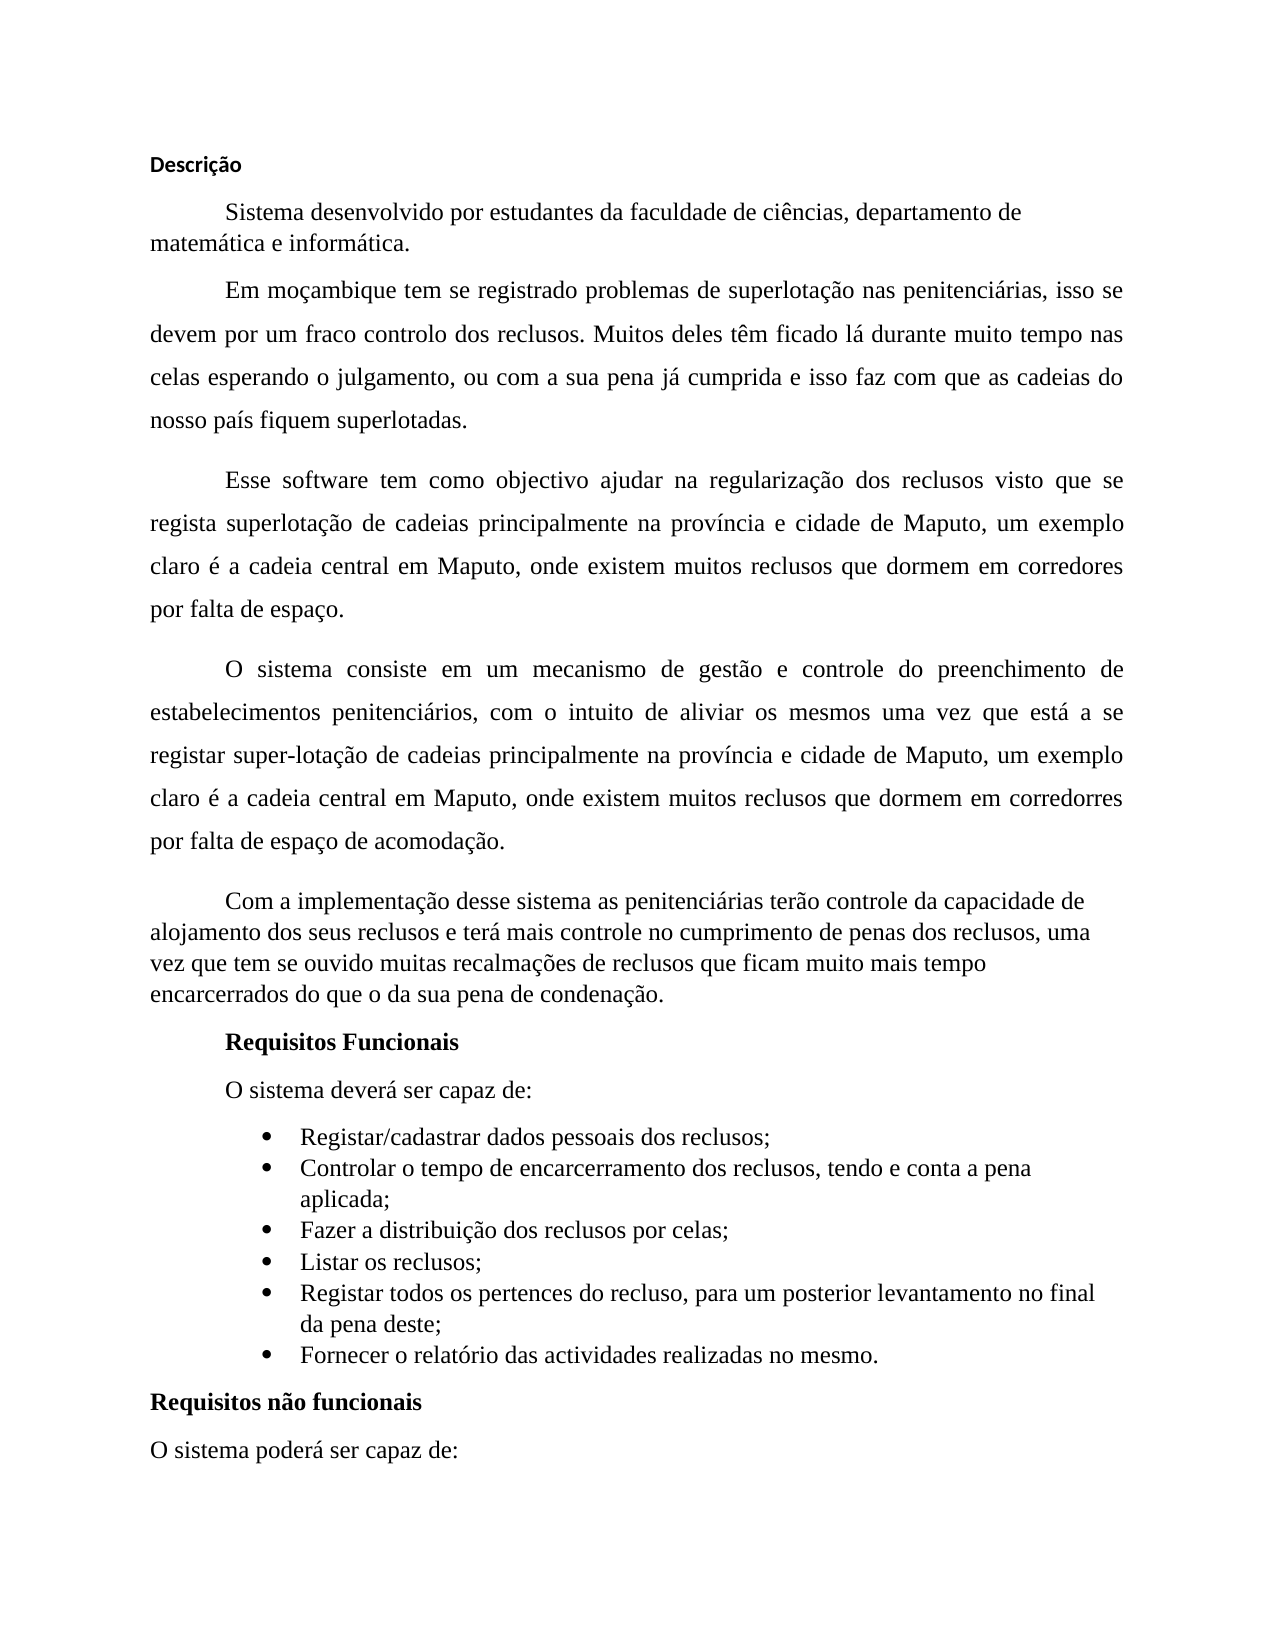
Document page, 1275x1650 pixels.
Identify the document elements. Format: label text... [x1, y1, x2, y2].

text Requisitos Funcionais [150, 1027, 1125, 1056]
list Fornecer o relatório das actividades realizadas no mesmo. [262, 1340, 1125, 1368]
list Registar/cadastrar dados pessoais dos reclusos; [262, 1122, 1125, 1151]
list Registar todos os pertences do recluso, para um posterior levantamento no final da pena deste; [262, 1278, 1125, 1337]
list Controlar o tempo de encarcerramento dos reclusos, tendo e conta a pena aplicada; [262, 1153, 1125, 1213]
text Com a implementação desse sistema as penitenciárias terão controle da capacidade de alojamento dos seus reclusos e terá mais controle no cumprimento de penas dos reclusos, uma vez que tem se ouvido muitas recalmações de reclusos que ficam muito mais tempo encarcerrados do que o da sua pena de condenação. [150, 886, 1125, 1008]
text Descrição [150, 150, 1125, 178]
text Sistema desenvolvido por estudantes da faculdade de ciências, departamento de matemática e informática. [150, 197, 1125, 257]
text Requisitos não funcionais [150, 1387, 1125, 1416]
list Fazer a distribuição dos reclusos por celas; [262, 1216, 1125, 1244]
text Em moçambique tem se registrado problemas de superlotação nas penitenciárias, isso se devem por um fraco controlo dos reclusos. Muitos deles têm ficado lá durante muito tempo nas celas esperando o julgamento, ou com a sua pena já cumprida e isso faz com que as cadeias do nosso país fiquem superlotadas. [150, 276, 1125, 434]
text Esse software tem como objectivo ajudar na regularização dos reclusos visto que se regista superlotação de cadeias principalmente na província e cidade de Maputo, um exemplo claro é a cadeia central em Maputo, onde existem muitos reclusos que dormem em corredores por falta de espaço. [150, 465, 1125, 623]
text O sistema deverá ser capaz de: [150, 1075, 1125, 1103]
text O sistema consiste em um mecanismo de gestão e controle do preenchimento de estabelecimentos penitenciários, com o intuito de aliviar os mesmos uma vez que está a se registar super-lotação de cadeias principalmente na província e cidade de Maputo, um exemplo claro é a cadeia central em Maputo, onde existem muitos reclusos que dormem em corredorres por falta de espaço de acomodação. [150, 654, 1125, 855]
text O sistema poderá ser capaz de: [150, 1435, 1125, 1464]
list Listar os reclusos; [262, 1247, 1125, 1275]
